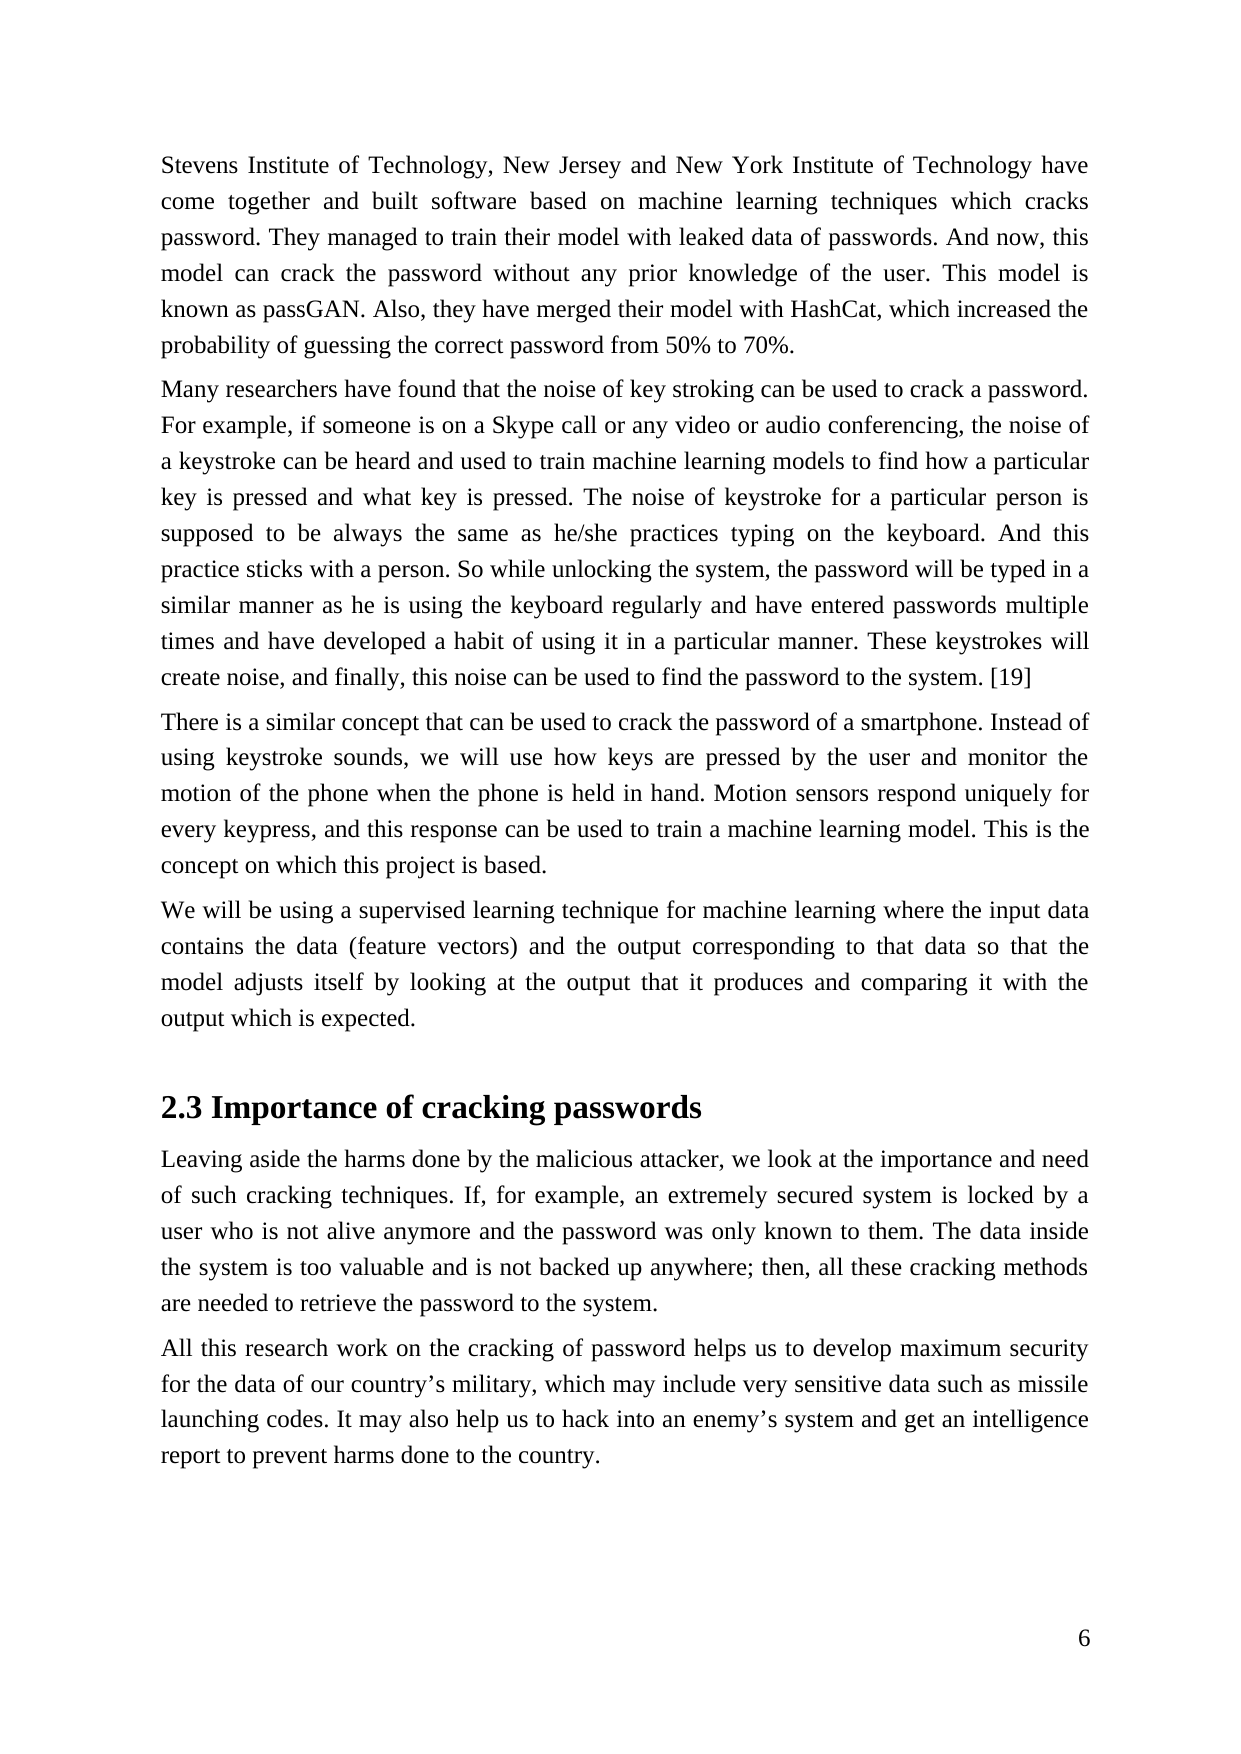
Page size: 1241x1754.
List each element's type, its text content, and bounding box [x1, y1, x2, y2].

text All this research work on the cracking of password helps us to develop maximum security for the data of our country’s military, which may include very sensitive data such as missile launching codes. It may also help us to hack into an enemy’s system and get an intelligence report to prevent harms done to the country. [161, 1333, 1090, 1469]
text Leaving aside the harms done by the malicious attacker, we look at the importance and need of such cracking techniques. If, for example, an extremely secured system is locked by a user who is not alive anymore and the password was only known to them. The data inside the system is too valuable and is not backed up anywhere; then, all these cracking methods are needed to retrieve the password to the system. [161, 1144, 1090, 1317]
text We will be using a supervised learning technique for machine learning where the input data contains the data (feature vectors) and the output corresponding to that data so that the model adjusts itself by looking at the output that it produces and comparing it with the output which is expected. [161, 895, 1090, 1032]
text Many researchers have found that the noise of key stroking can be used to crack a password. For example, if someone is on a Skype call or any video or audio conferencing, the noise of a keystroke can be heard and used to train machine learning models to find how a particular key is pressed and what key is pressed. The noise of keystroke for a particular person is supposed to be always the same as he/she practices typing on the keyboard. And this practice sticks with a person. So while unlocking the system, the password will be typed in a similar manner as he is using the keyboard regularly and have entered passwords multiple times and have developed a habit of using it in a particular manner. These keystrokes will create noise, and finally, this noise can be used to find the password to the system. [19] [161, 374, 1090, 691]
text There is a similar concept that can be used to crack the password of a smartphone. Instead of using keystroke sounds, we will use how keys are pressed by the user and monitor the motion of the phone when the phone is held in hand. Motion sensors respond uniquely for every keypress, and this response can be used to train a machine learning model. This is the concept on which this project is based. [161, 707, 1090, 879]
subtitle 2.3 Importance of cracking passwords [161, 1088, 1090, 1126]
